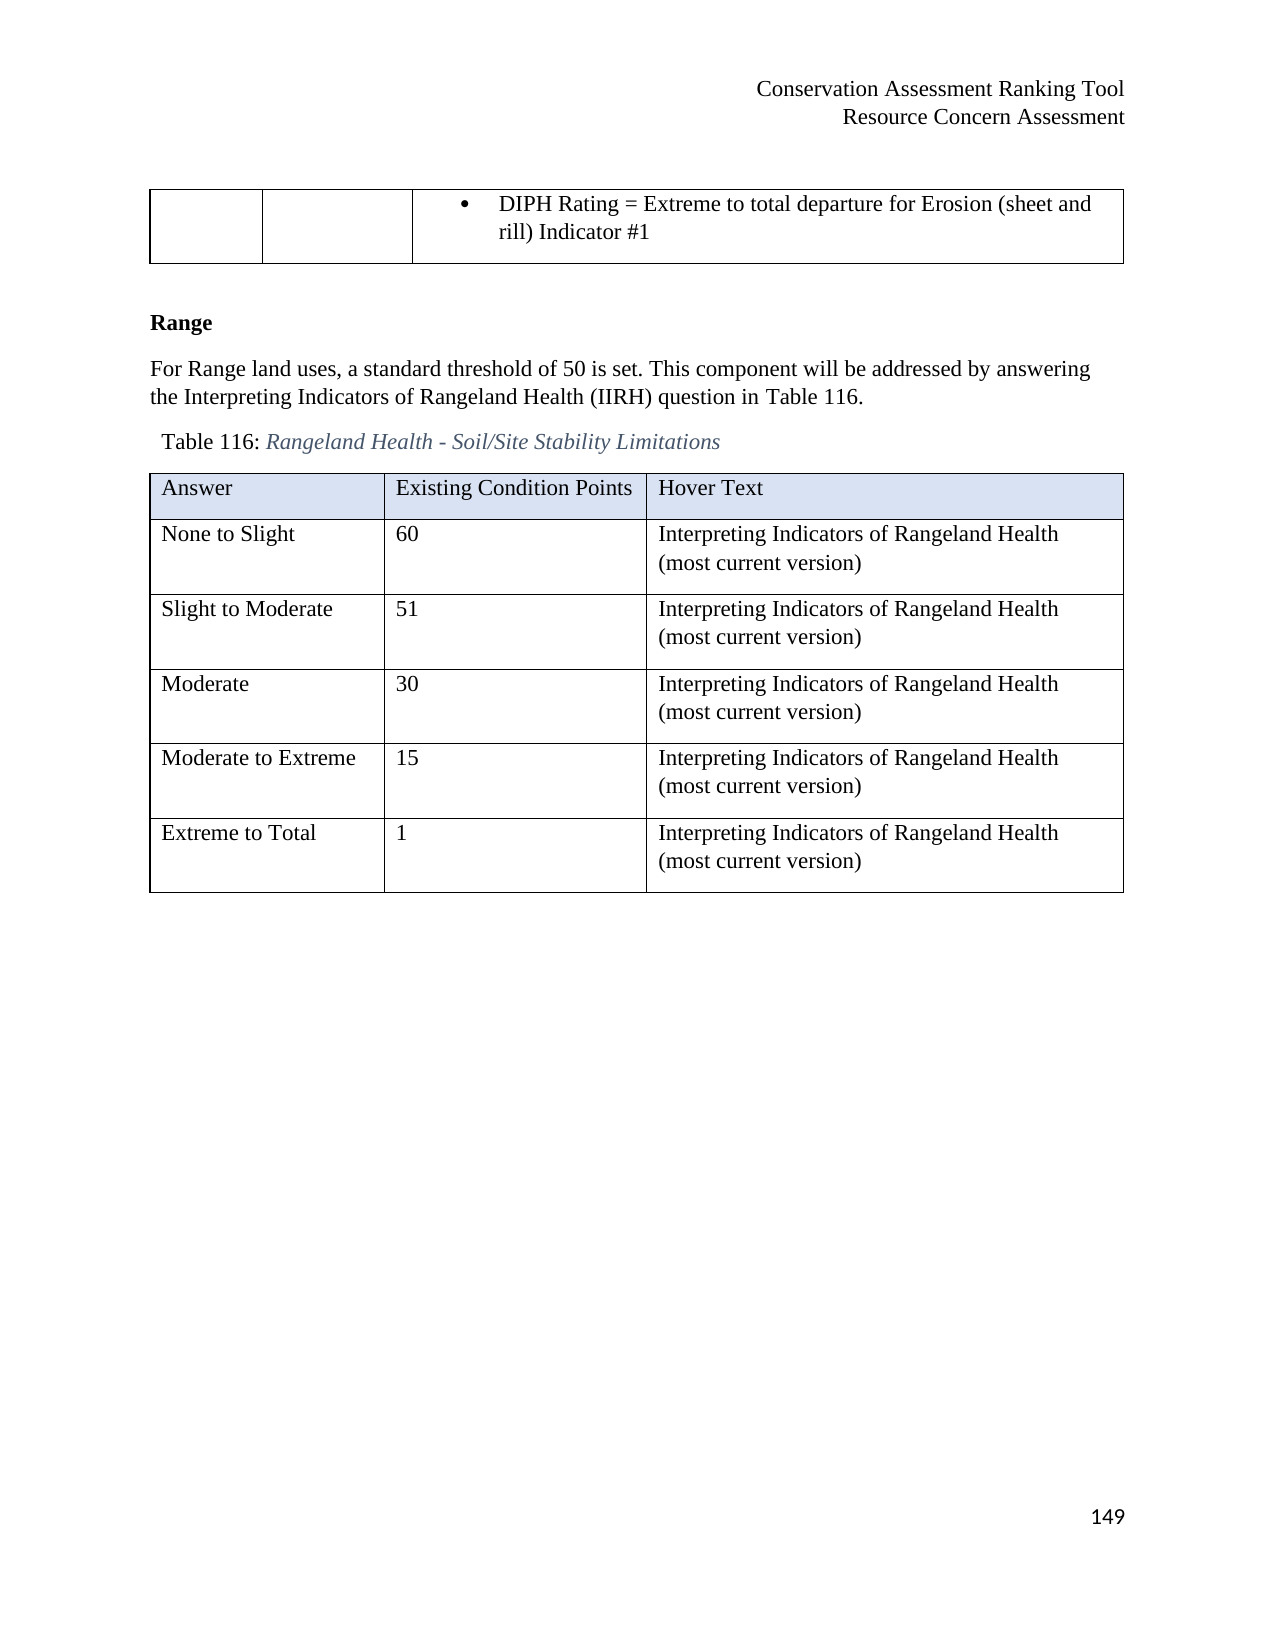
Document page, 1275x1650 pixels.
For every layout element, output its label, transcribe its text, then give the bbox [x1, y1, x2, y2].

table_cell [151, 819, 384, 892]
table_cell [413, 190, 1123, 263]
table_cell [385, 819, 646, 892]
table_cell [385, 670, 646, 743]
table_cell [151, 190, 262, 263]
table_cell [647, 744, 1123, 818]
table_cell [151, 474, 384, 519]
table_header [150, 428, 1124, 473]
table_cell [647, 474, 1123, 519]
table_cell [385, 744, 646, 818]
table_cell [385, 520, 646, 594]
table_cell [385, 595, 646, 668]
text Range [150, 309, 1125, 336]
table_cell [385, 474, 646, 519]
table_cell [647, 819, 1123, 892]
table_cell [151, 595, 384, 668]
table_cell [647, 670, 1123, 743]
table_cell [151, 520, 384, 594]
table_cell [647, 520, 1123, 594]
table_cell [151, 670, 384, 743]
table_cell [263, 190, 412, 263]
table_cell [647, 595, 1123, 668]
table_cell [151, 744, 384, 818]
